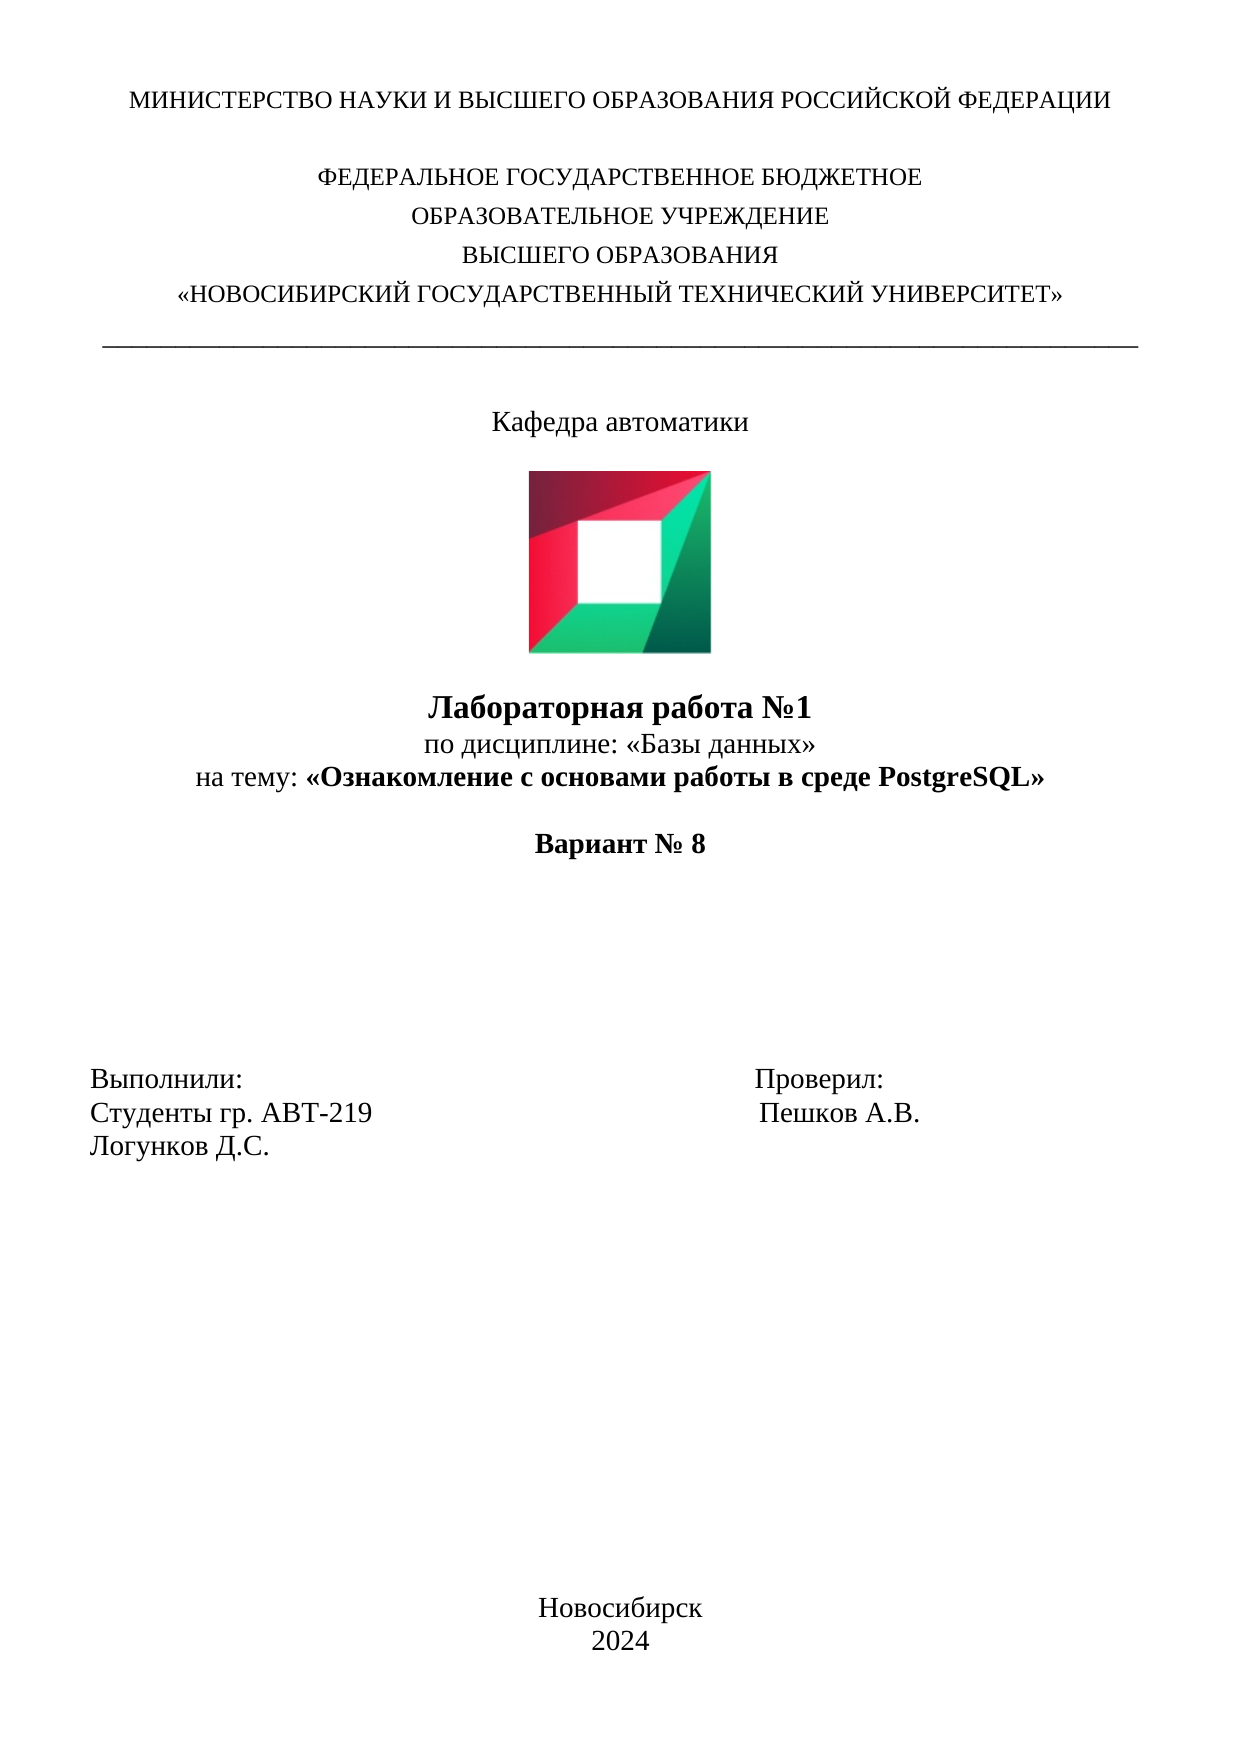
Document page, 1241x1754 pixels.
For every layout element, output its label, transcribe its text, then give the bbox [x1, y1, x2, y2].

picture [528, 471, 712, 654]
text по дисциплине: «Базы данных» [75, 726, 1165, 759]
text _______________________________________________________________________ [75, 317, 1165, 351]
text Вариант № 8 [75, 826, 1165, 860]
text Студенты гр. АВТ-219 Пешков А.В. [75, 1095, 1165, 1128]
text ВЫСШЕГО ОБРАЗОВАНИЯ [75, 240, 1165, 269]
text Выполнили: Проверил: [75, 1061, 1165, 1095]
text Кафедра автоматики [75, 404, 1165, 438]
text «НОВОСИБИРСКИЙ ГОСУДАРСТВЕННЫЙ ТЕХНИЧЕСКИЙ УНИВЕРСИТЕТ» [75, 279, 1165, 307]
text на тему: «Ознакомление с основами работы в среде PostgreSQL» [75, 759, 1165, 793]
text ФЕДЕРАЛЬНОЕ ГОСУДАРСТВЕННОЕ БЮДЖЕТНОЕ [75, 162, 1165, 191]
text Лабораторная работа №1 [75, 687, 1165, 726]
text Новосибирск [75, 1590, 1165, 1623]
text ОБРАЗОВАТЕЛЬНОЕ УЧРЕЖДЕНИЕ [75, 201, 1165, 230]
text 2024 [75, 1623, 1165, 1657]
text МИНИСТЕРСТВО НАУКИ И ВЫСШЕГО ОБРАЗОВАНИЯ РОССИЙСКОЙ ФЕДЕРАЦИИ [75, 85, 1165, 114]
text Логунков Д.С. [75, 1128, 1165, 1162]
